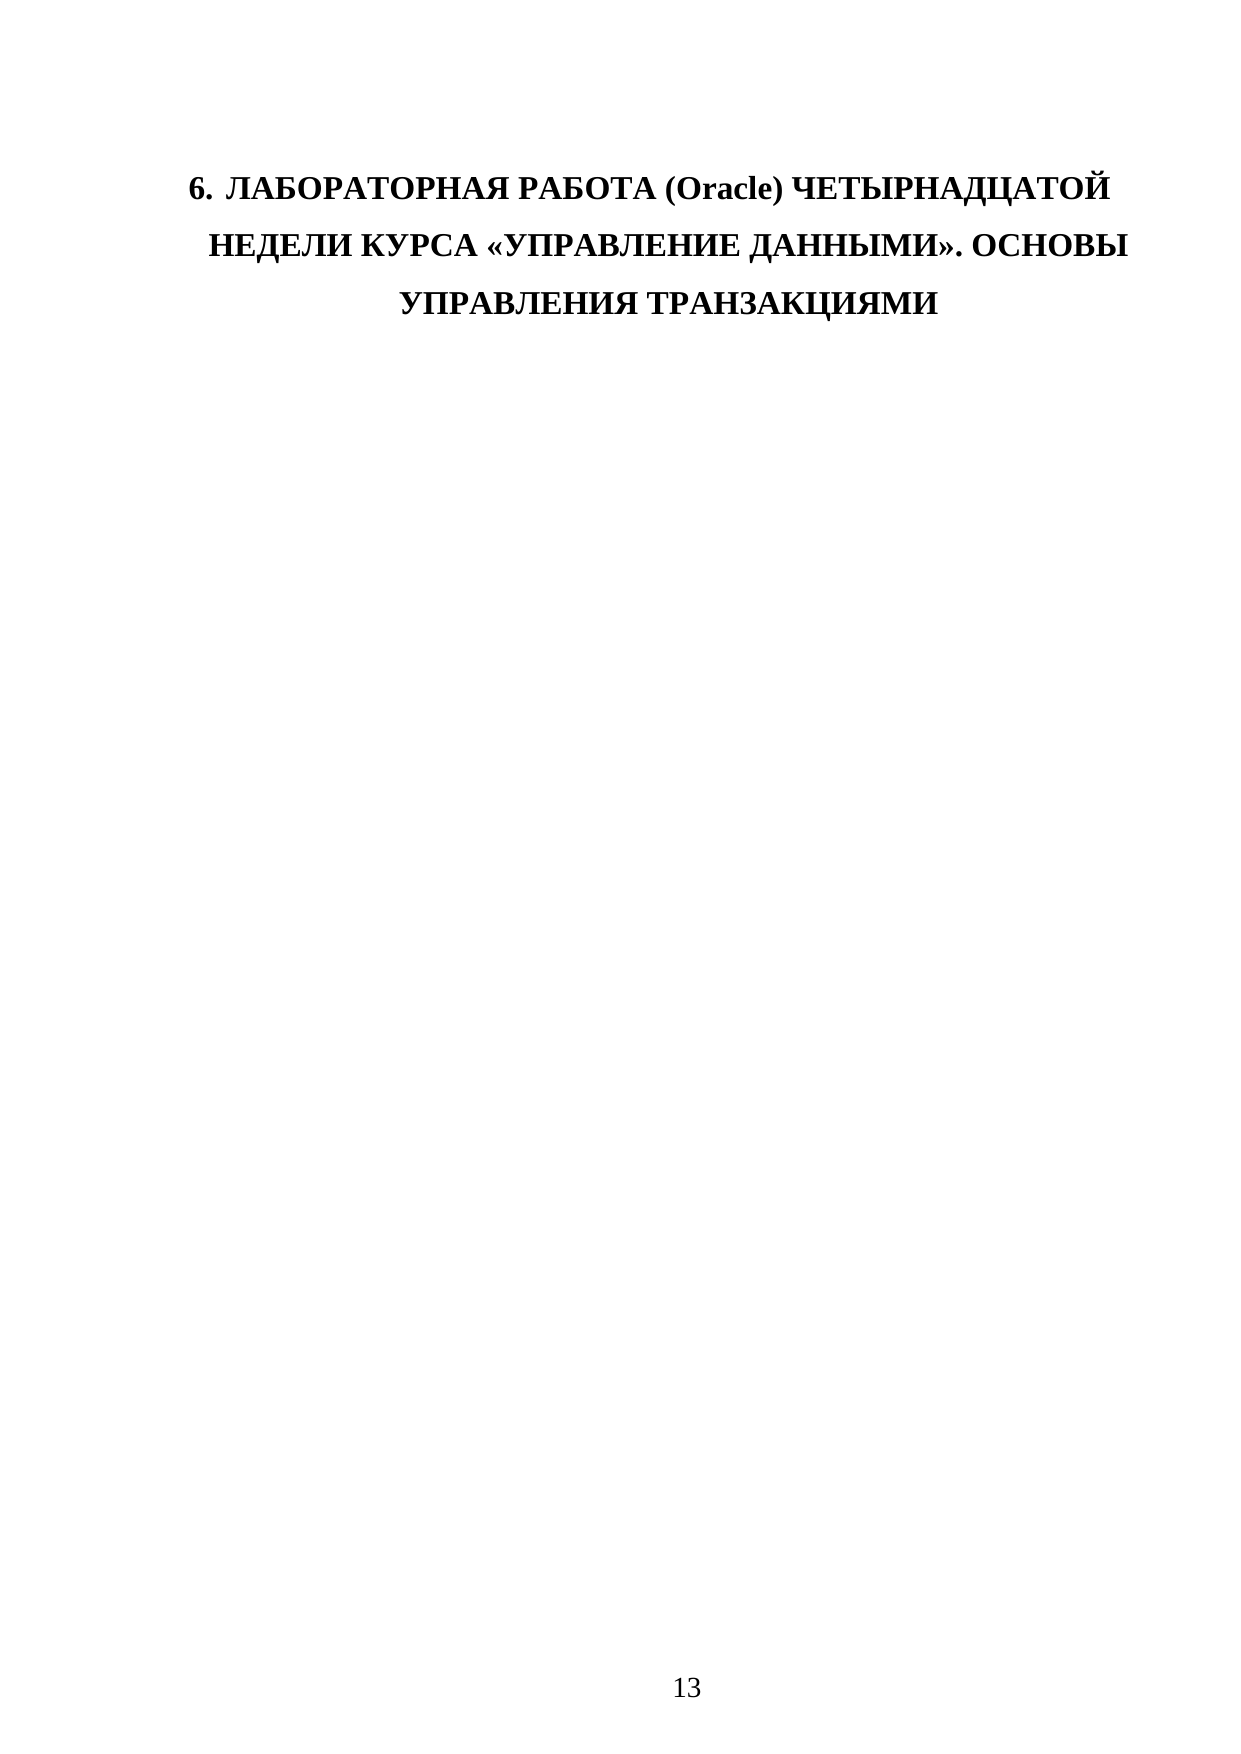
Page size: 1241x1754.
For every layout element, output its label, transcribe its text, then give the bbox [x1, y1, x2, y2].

subtitle ЛАБОРАТОРНАЯ РАБОТА (Oracle) ЧЕТЫРНАДЦАТОЙ НЕДЕЛИ КУРСА «УПРАВЛЕНИЕ ДАННЫМИ». ОСНОВЫ УПРАВЛЕНИЯ ТРАНЗАКЦИЯМИ [118, 168, 1181, 321]
